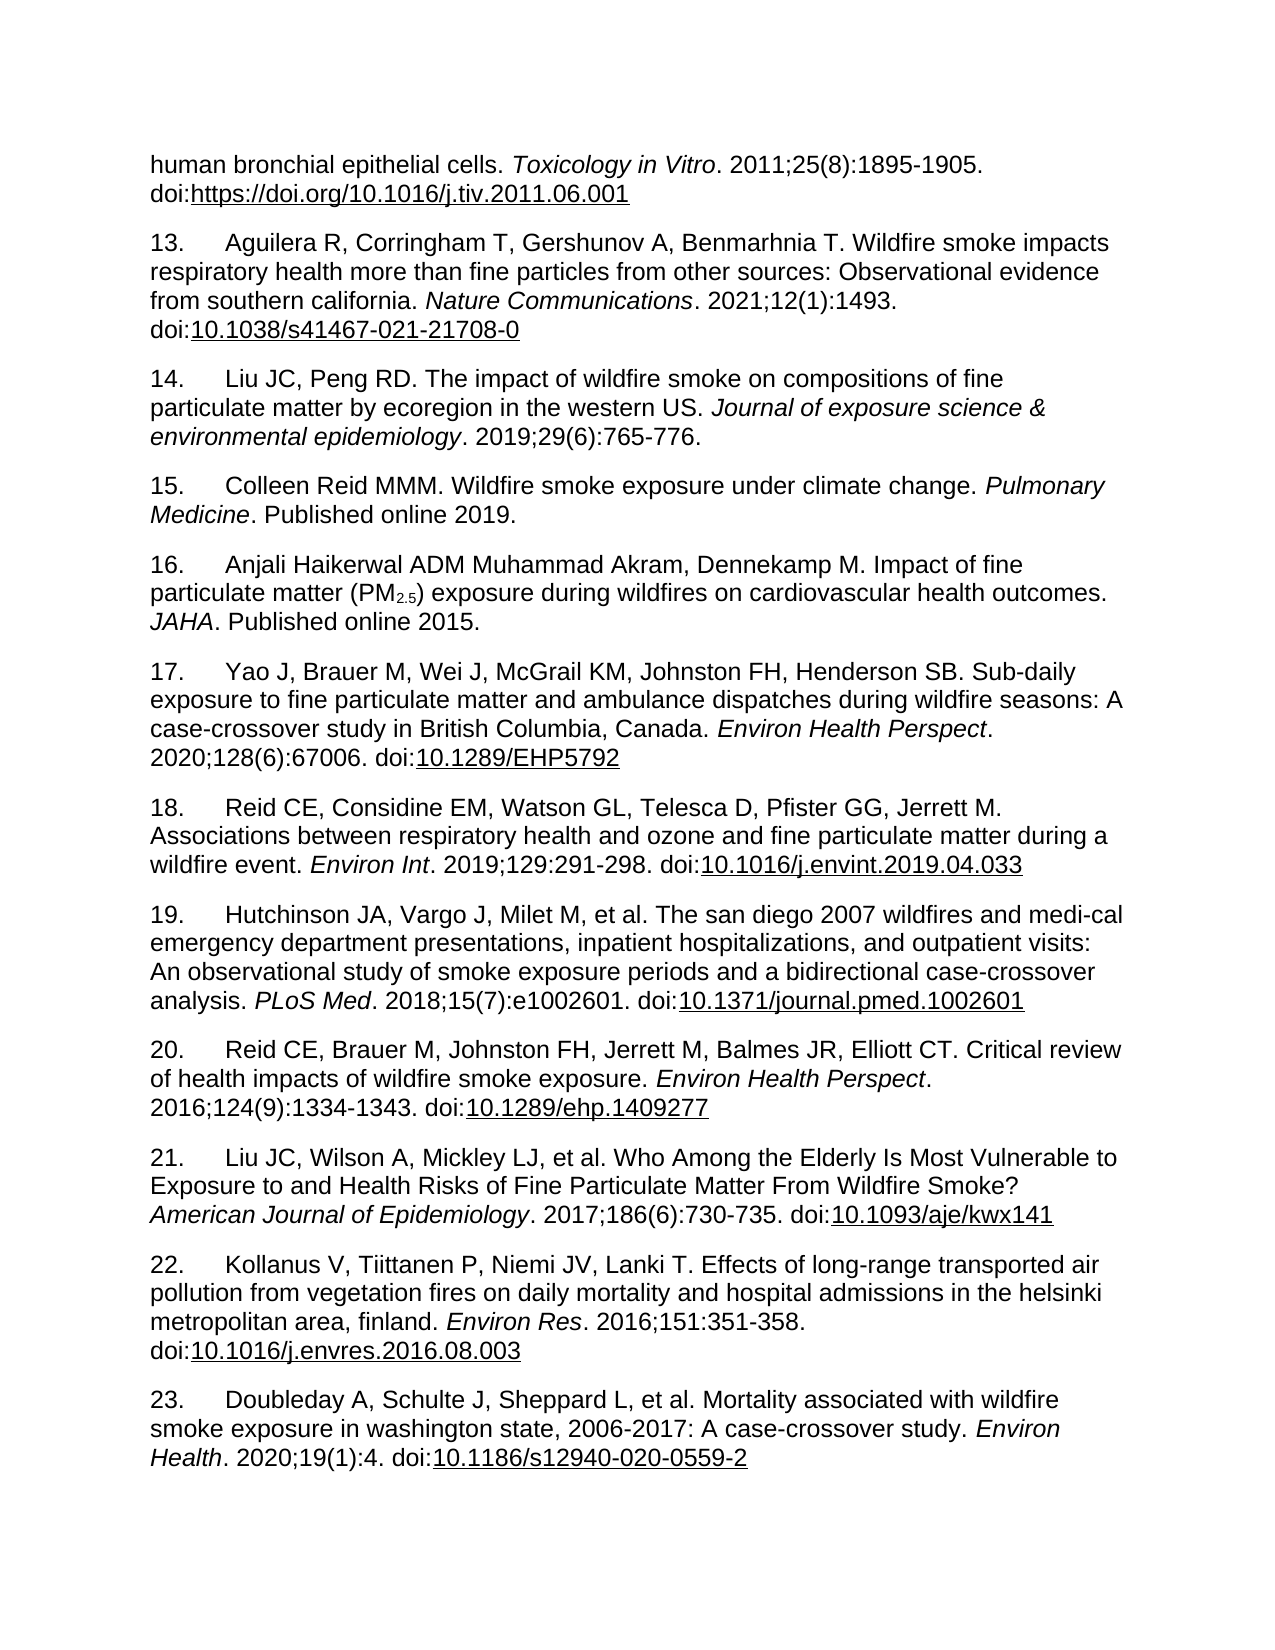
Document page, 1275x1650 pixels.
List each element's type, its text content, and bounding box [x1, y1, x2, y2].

text 21. Liu JC, Wilson A, Mickley LJ, et al. Who Among the Elderly Is Most Vulnerable to Exposure to and Health Risks of Fine Particulate Matter From Wildfire Smoke? American Journal of Epidemiology. 2017;186(6):730-735. doi:10.1093/aje/kwx141 [150, 1142, 1125, 1229]
text 23. Doubleday A, Schulte J, Sheppard L, et al. Mortality associated with wildfire smoke exposure in washington state, 2006-2017: A case-crossover study. Environ Health. 2020;19(1):4. doi:10.1186/s12940-020-0559-2 [150, 1385, 1125, 1472]
text 16. Anjali Haikerwal ADM Muhammad Akram, Dennekamp M. Impact of fine particulate matter (PM2.5) exposure during wildfires on cardiovascular health outcomes. JAHA. Published online 2015. [150, 549, 1125, 636]
text 14. Liu JC, Peng RD. The impact of wildfire smoke on compositions of fine particulate matter by ecoregion in the western US. Journal of exposure science & environmental epidemiology. 2019;29(6):765-776. [150, 364, 1125, 450]
text 15. Colleen Reid MMM. Wildfire smoke exposure under climate change. Pulmonary Medicine. Published online 2019. [150, 471, 1125, 529]
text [150, 150, 1125, 207]
text 13. Aguilera R, Corringham T, Gershunov A, Benmarhnia T. Wildfire smoke impacts respiratory health more than fine particles from other sources: Observational evidence from southern california. Nature Communications. 2021;12(1):1493. doi:10.1038/s41467-021-21708-0 [150, 228, 1125, 343]
text 22. Kollanus V, Tiittanen P, Niemi JV, Lanki T. Effects of long-range transported air pollution from vegetation fires on daily mortality and hospital admissions in the helsinki metropolitan area, finland. Environ Res. 2016;151:351-358. doi:10.1016/j.envres.2016.08.003 [150, 1249, 1125, 1364]
text 20. Reid CE, Brauer M, Johnston FH, Jerrett M, Balmes JR, Elliott CT. Critical review of health impacts of wildfire smoke exposure. Environ Health Perspect. 2016;124(9):1334-1343. doi:10.1289/ehp.1409277 [150, 1035, 1125, 1122]
text 17. Yao J, Brauer M, Wei J, McGrail KM, Johnston FH, Henderson SB. Sub-daily exposure to fine particulate matter and ambulance dispatches during wildfire seasons: A case-crossover study in British Columbia, Canada. Environ Health Perspect. 2020;128(6):67006. doi:10.1289/EHP5792 [150, 657, 1125, 772]
text 19. Hutchinson JA, Vargo J, Milet M, et al. The san diego 2007 wildfires and medi-cal emergency department presentations, inpatient hospitalizations, and outpatient visits: An observational study of smoke exposure periods and a bidirectional case-crossover analysis. PLoS Med. 2018;15(7):e1002601. doi:10.1371/journal.pmed.1002601 [150, 899, 1125, 1014]
text 18. Reid CE, Considine EM, Watson GL, Telesca D, Pfister GG, Jerrett M. Associations between respiratory health and ozone and fine particulate matter during a wildfire event. Environ Int. 2019;129:291-298. doi:10.1016/j.envint.2019.04.033 [150, 792, 1125, 879]
